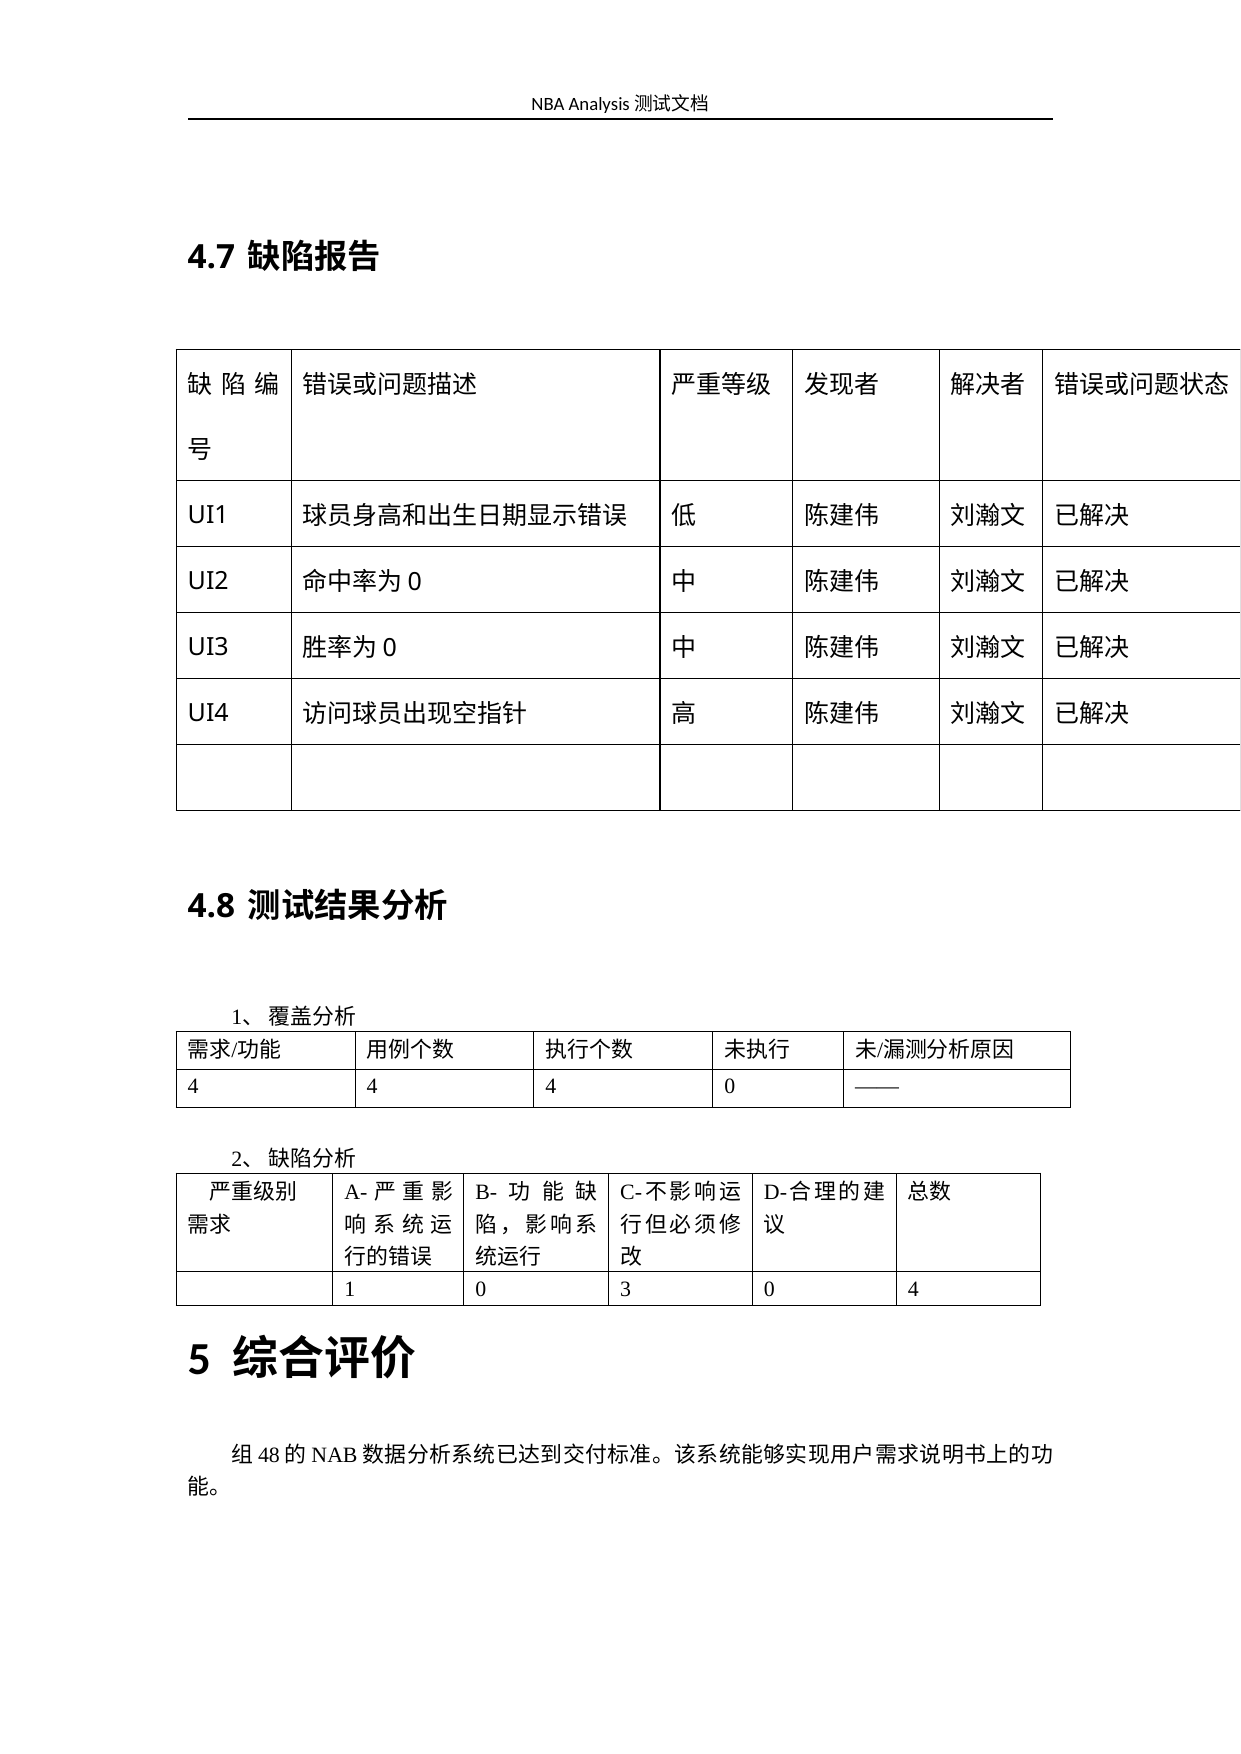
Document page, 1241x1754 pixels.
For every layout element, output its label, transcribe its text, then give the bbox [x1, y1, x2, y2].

table_cell 0 [753, 1272, 896, 1305]
table_header 总数 [897, 1174, 1040, 1271]
table_header 发现者 [793, 350, 939, 480]
list 覆盖分析 [231, 998, 1053, 1031]
table_cell 0 [713, 1070, 843, 1107]
table_header 未/漏测分析原因 [844, 1032, 1070, 1069]
table_cell 已解决 [1043, 547, 1240, 612]
table_header 解决者 [940, 350, 1042, 480]
table_header 错误或问题描述 [292, 350, 659, 480]
text 组48的NAB数据分析系统已达到交付标准。该系统能够实现用户需求说明书上的功能。 [187, 1436, 1053, 1501]
table_cell [793, 745, 939, 810]
subtitle 综合评价 [187, 1306, 1053, 1403]
table_cell 3 [609, 1272, 752, 1305]
table_cell 4 [897, 1272, 1040, 1305]
table_cell [1043, 745, 1240, 810]
table_cell UI1 [177, 481, 291, 546]
table_header 严重等级 [661, 350, 792, 480]
table_cell 陈建伟 [793, 679, 939, 744]
table_cell [940, 745, 1042, 810]
table_cell 中 [661, 547, 792, 612]
table_header 需求/功能 [177, 1032, 355, 1069]
table_header B-功能缺陷，影响系统运行 [464, 1174, 608, 1271]
table_cell 1 [333, 1272, 463, 1305]
table_cell 低 [661, 481, 792, 546]
table_cell 刘瀚文 [940, 613, 1042, 678]
table_cell 刘瀚文 [940, 679, 1042, 744]
table_header 缺陷编号 [177, 350, 291, 480]
table_cell [177, 1272, 332, 1305]
table_cell [661, 745, 792, 810]
table_cell [292, 745, 659, 810]
table_cell 命中率为0 [292, 547, 659, 612]
table_cell 已解决 [1043, 613, 1240, 678]
table_cell 刘瀚文 [940, 481, 1042, 546]
table_cell 陈建伟 [793, 481, 939, 546]
table_cell [177, 745, 291, 810]
table_cell 陈建伟 [793, 547, 939, 612]
table_cell —— [844, 1070, 1070, 1107]
table_cell 4 [177, 1070, 355, 1107]
table_header 严重级别 需求 [177, 1174, 332, 1271]
table_cell 0 [464, 1272, 608, 1305]
table_cell UI2 [177, 547, 291, 612]
table_cell UI3 [177, 613, 291, 678]
table_header 错误或问题状态 [1043, 350, 1240, 480]
table_cell 胜率为0 [292, 613, 659, 678]
table_cell 刘瀚文 [940, 547, 1042, 612]
table_header 用例个数 [356, 1032, 533, 1069]
table_header C-不影响运行但必须修改 [609, 1174, 752, 1271]
subtitle 测试结果分析 [187, 871, 1053, 936]
table_cell 4 [534, 1070, 712, 1107]
table_cell 球员身高和出生日期显示错误 [292, 481, 659, 546]
table_cell UI4 [177, 679, 291, 744]
table_cell 陈建伟 [793, 613, 939, 678]
table_header D-合理的建议 [753, 1174, 896, 1271]
subtitle 缺陷报告 [187, 222, 1053, 287]
table_header 执行个数 [534, 1032, 712, 1069]
table_cell 已解决 [1043, 481, 1240, 546]
table_cell 访问球员出现空指针 [292, 679, 659, 744]
table_header A-严重影响系统运行的错误 [333, 1174, 463, 1271]
table_header 未执行 [713, 1032, 843, 1069]
table_cell 高 [661, 679, 792, 744]
table_cell 4 [356, 1070, 533, 1107]
table_cell 已解决 [1043, 679, 1240, 744]
list 缺陷分析 [231, 1140, 1053, 1173]
table_cell 中 [661, 613, 792, 678]
